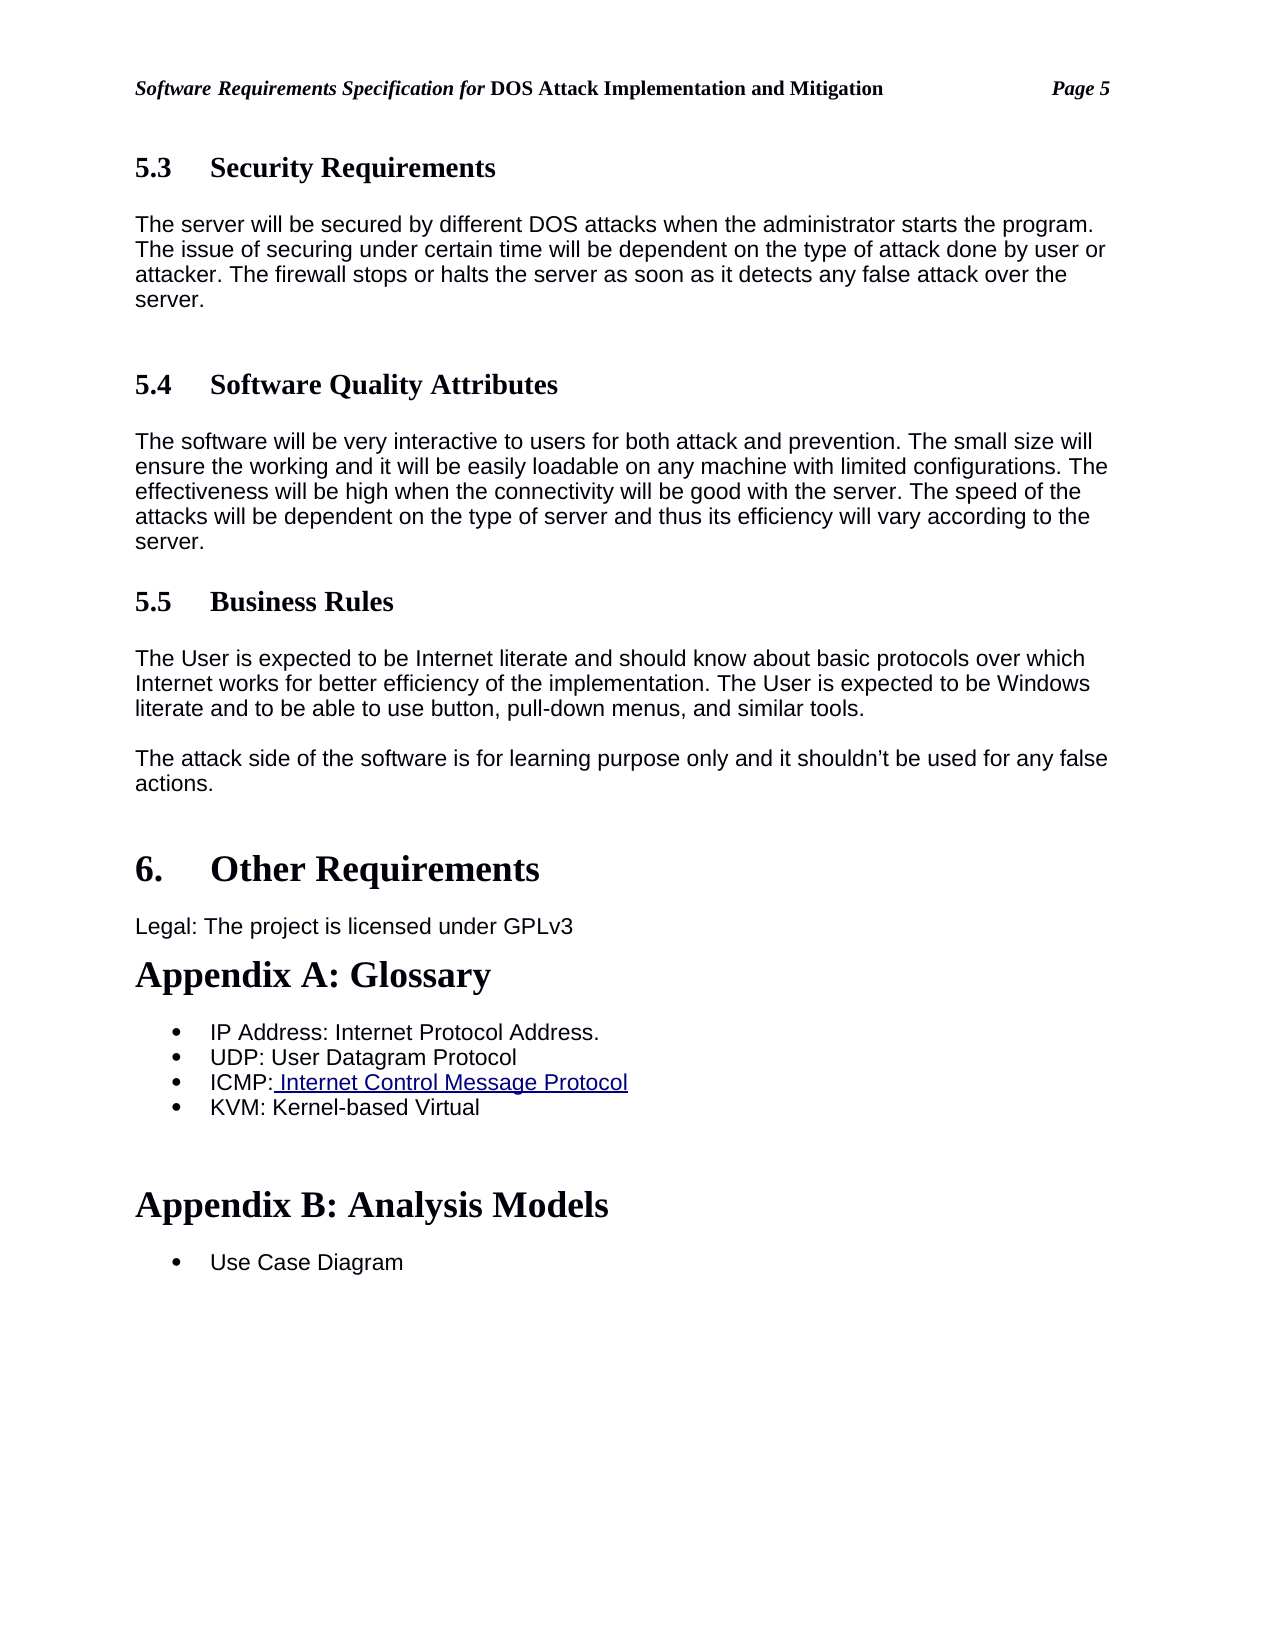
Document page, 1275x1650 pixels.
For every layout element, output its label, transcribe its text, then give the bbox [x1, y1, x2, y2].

subtitle Security Requirements [135, 150, 1140, 183]
text Legal: The project is licensed under GPLv3 [135, 914, 1140, 939]
subtitle Software Quality Attributes [135, 367, 1140, 400]
list UDP: User Datagram Protocol [172, 1045, 1140, 1070]
list KVM: Kernel-based Virtual [172, 1095, 1140, 1120]
text The software will be very interactive to users for both attack and prevention. The small size will ensure the working and it will be easily loadable on any machine with limited configurations. The effectiveness will be high when the connectivity will be good with the server. The speed of the attacks will be dependent on the type of server and thus its efficiency will vary according to the server. [135, 429, 1140, 554]
subtitle Business Rules [135, 584, 1140, 617]
text The User is expected to be Internet literate and should know about basic protocols over which Internet works for better efficiency of the implementation. The User is expected to be Windows literate and to be able to use button, pull-down menus, and similar tools. [135, 646, 1140, 721]
list ICMP: Internet Control Message Protocol [172, 1070, 1140, 1095]
text Appendix A: Glossary [135, 952, 1140, 995]
text The server will be secured by different DOS attacks when the administrator starts the program. The issue of securing under certain time will be dependent on the type of attack done by user or attacker. The firewall stops or halts the server as soon as it detects any false attack over the server. [135, 213, 1140, 313]
subtitle Other Requirements [135, 846, 1140, 889]
list IP Address: Internet Protocol Address. [172, 1020, 1140, 1045]
text The attack side of the software is for learning purpose only and it shouldn’t be used for any false actions. [135, 746, 1140, 796]
text Appendix B: Analysis Models [135, 1183, 1140, 1226]
list Use Case Diagram [172, 1251, 1140, 1276]
